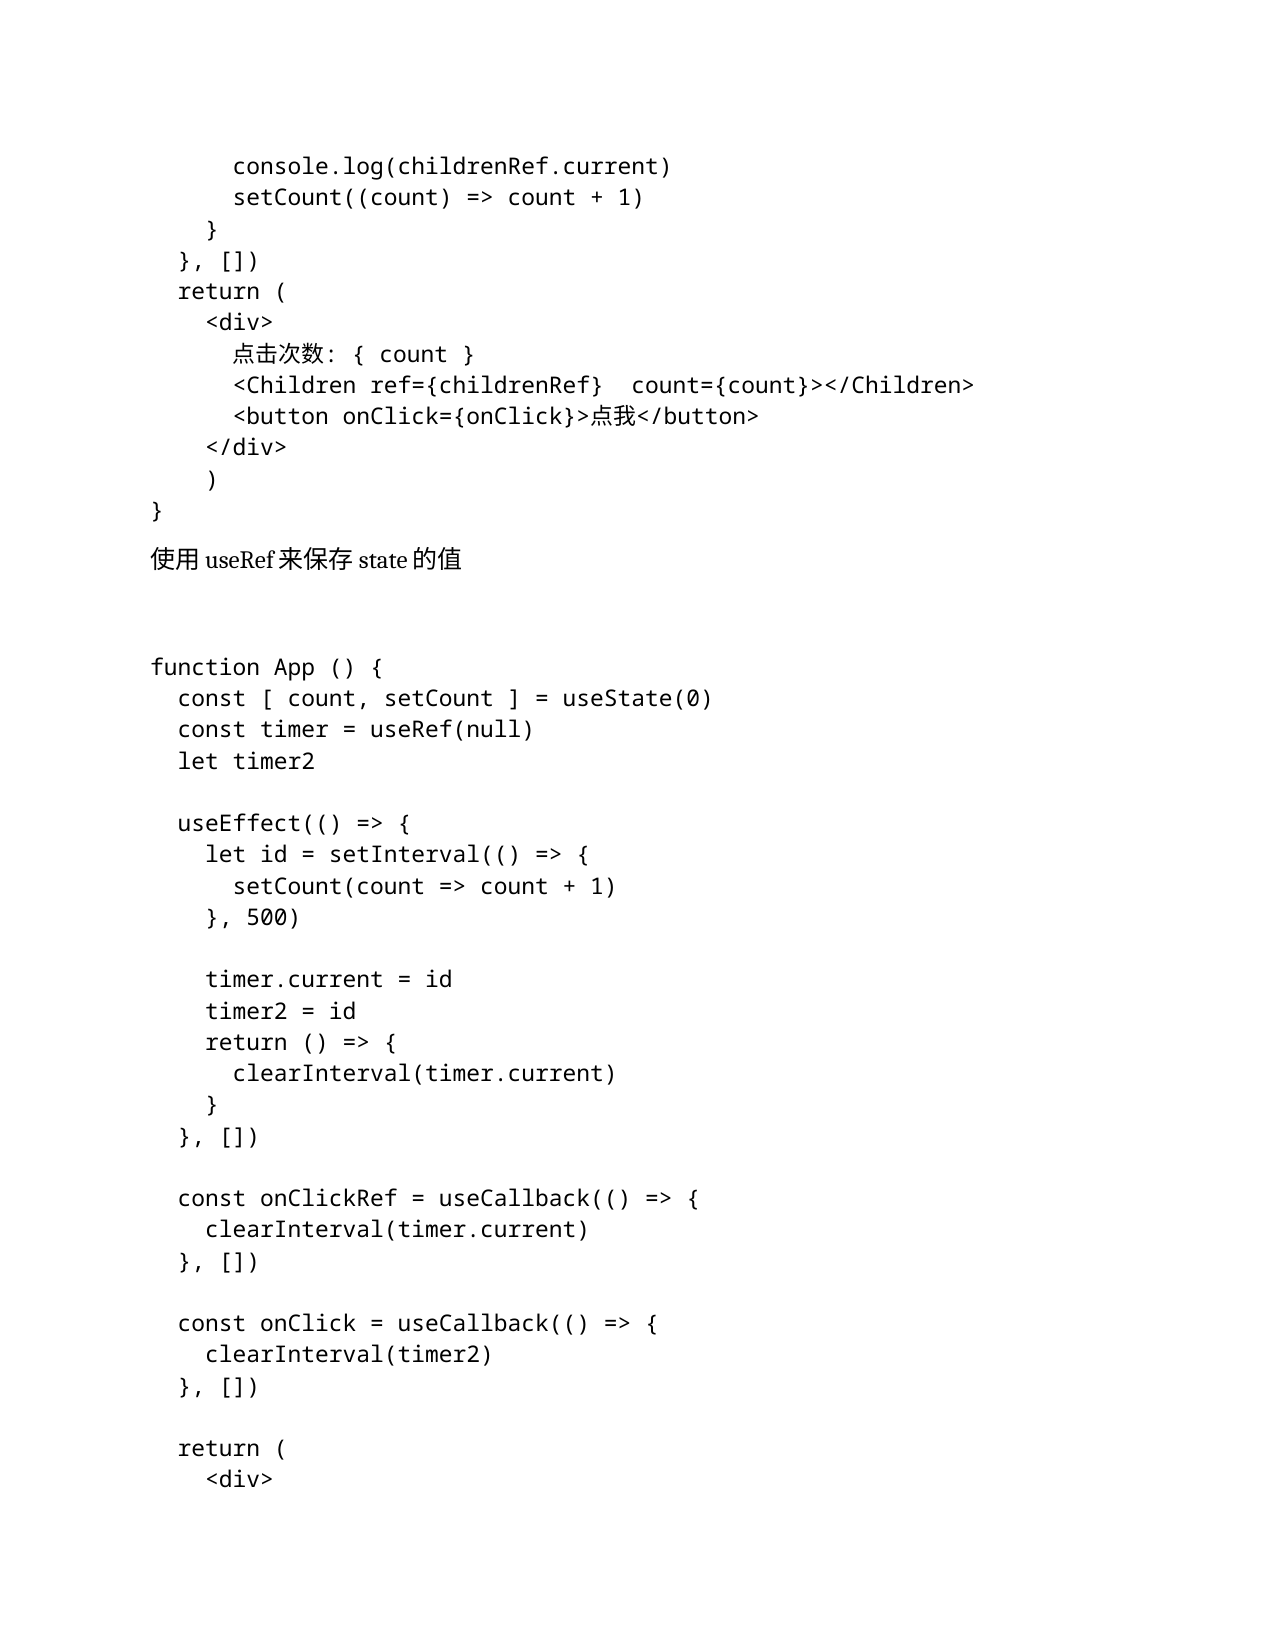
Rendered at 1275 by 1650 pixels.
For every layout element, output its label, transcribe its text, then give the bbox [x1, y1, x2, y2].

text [150, 593, 1125, 1494]
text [150, 150, 1125, 525]
text 使用useRef来保存state的值 [150, 546, 1125, 574]
